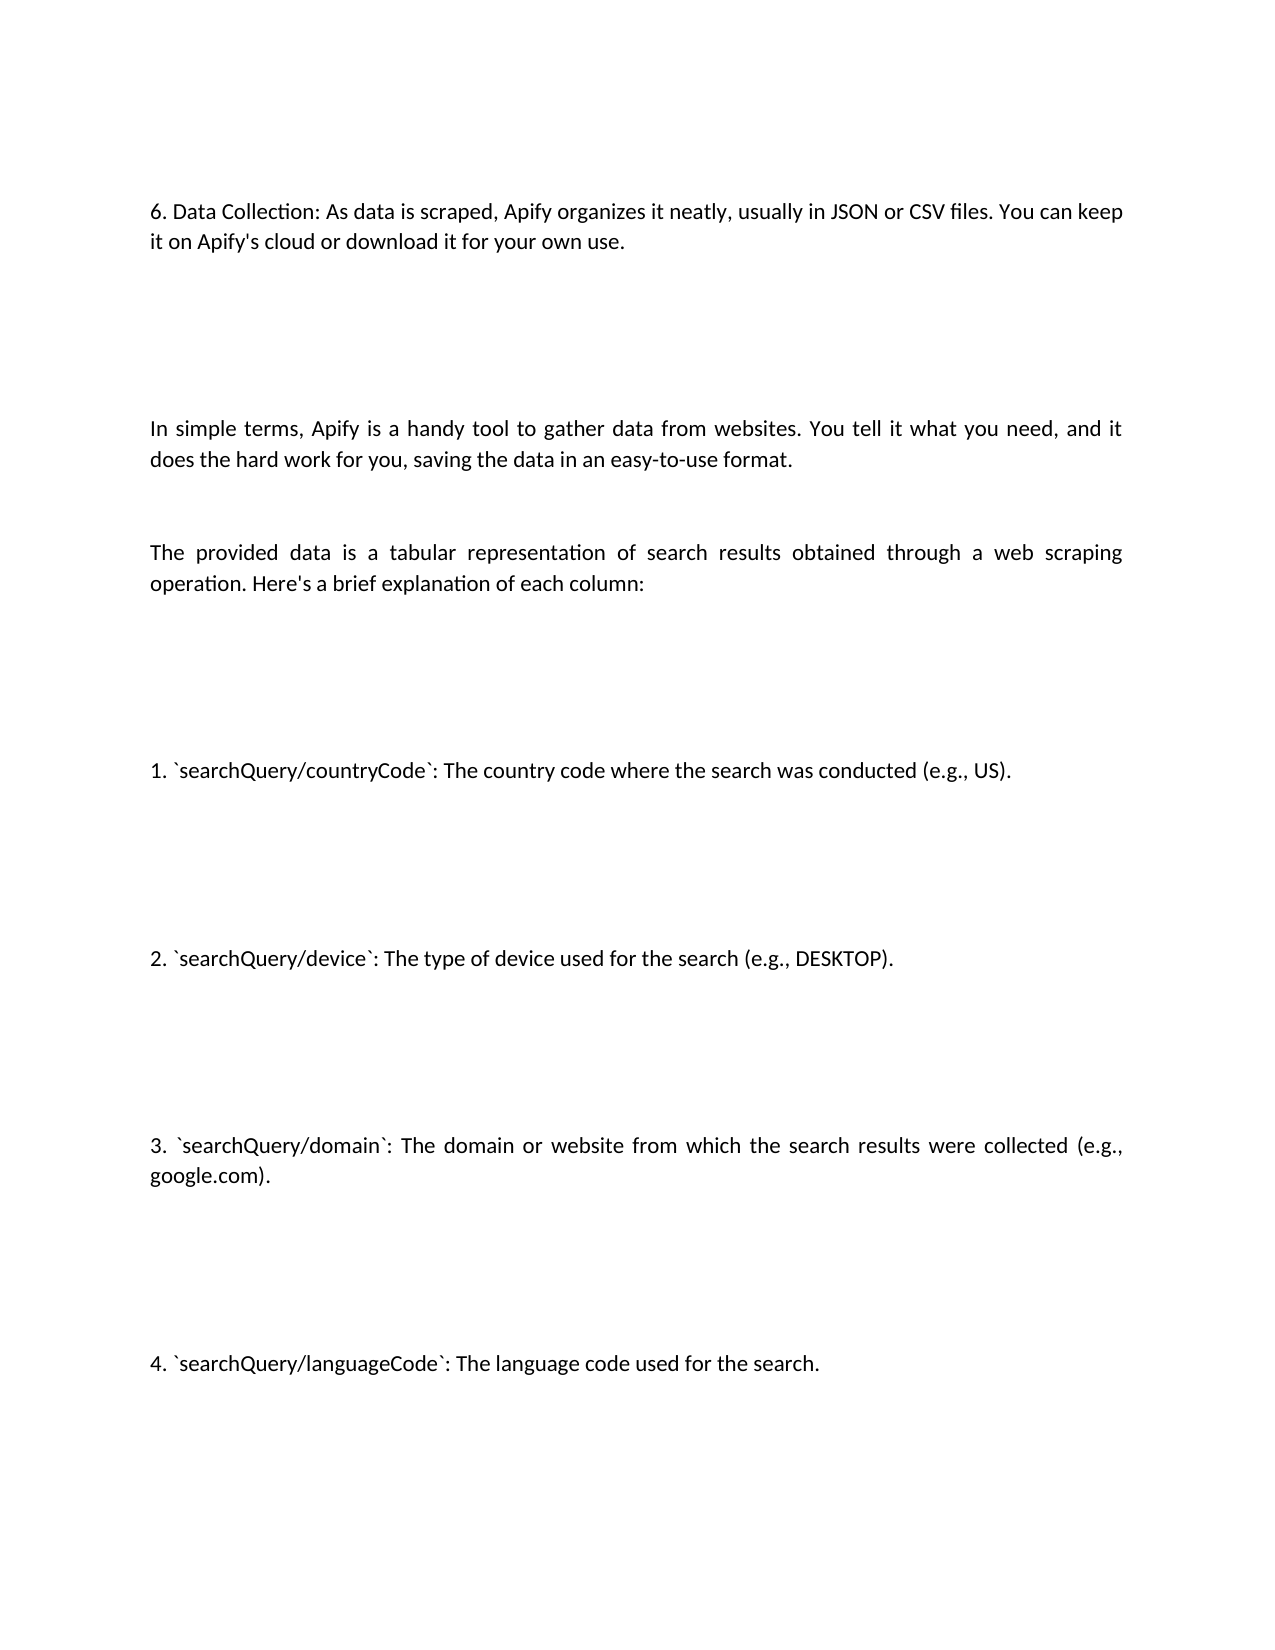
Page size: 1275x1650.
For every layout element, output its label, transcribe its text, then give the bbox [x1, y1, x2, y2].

text In simple terms, Apify is a handy tool to gather data from websites. You tell it what you need, and it does the hard work for you, saving the data in an easy-to-use format. [150, 414, 1125, 473]
text 6. Data Collection: As data is scraped, Apify organizes it neatly, usually in JSON or CSV files. You can keep it on Apify's cloud or download it for your own use. [150, 197, 1125, 255]
text 1. `searchQuery/countryCode`: The country code where the search was conducted (e.g., US). [150, 756, 1125, 784]
text The provided data is a tabular representation of search results obtained through a web scraping operation. Here's a brief explanation of each column: [150, 538, 1125, 597]
text 3. `searchQuery/domain`: The domain or website from which the search results were collected (e.g., google.com). [150, 1131, 1125, 1189]
text 4. `searchQuery/languageCode`: The language code used for the search. [150, 1349, 1125, 1377]
text 2. `searchQuery/device`: The type of device used for the search (e.g., DESKTOP). [150, 944, 1125, 972]
